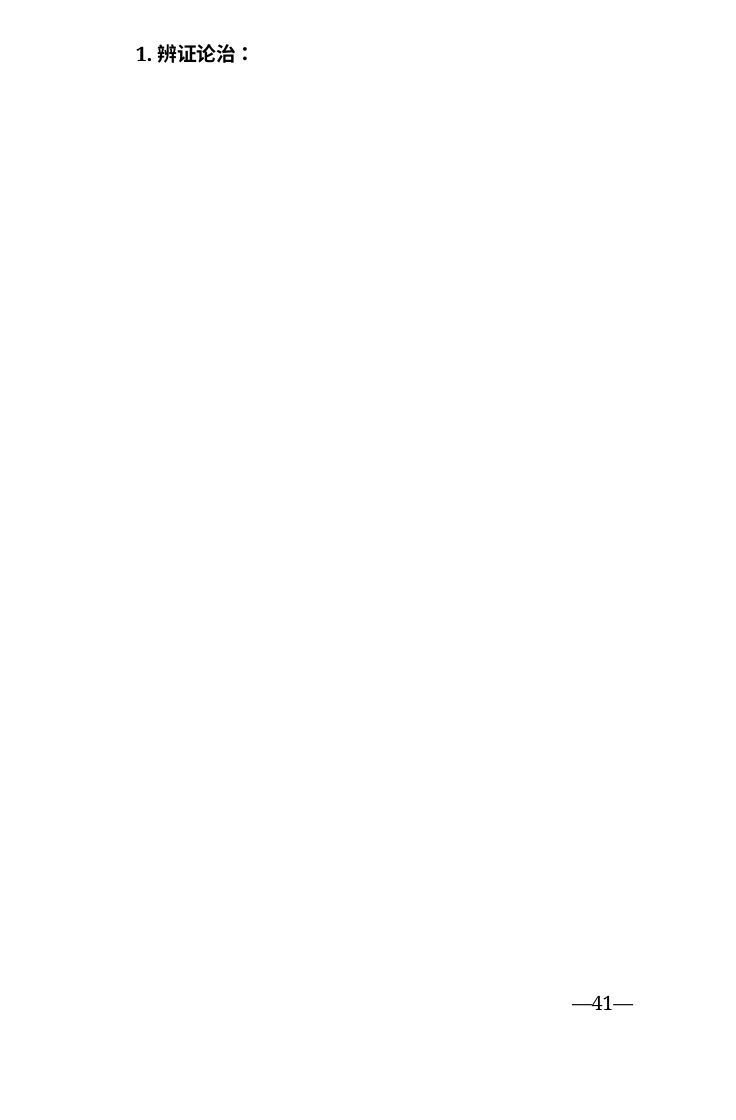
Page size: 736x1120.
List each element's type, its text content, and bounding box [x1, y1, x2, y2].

text 1. 辨证论治： [136, 42, 647, 66]
